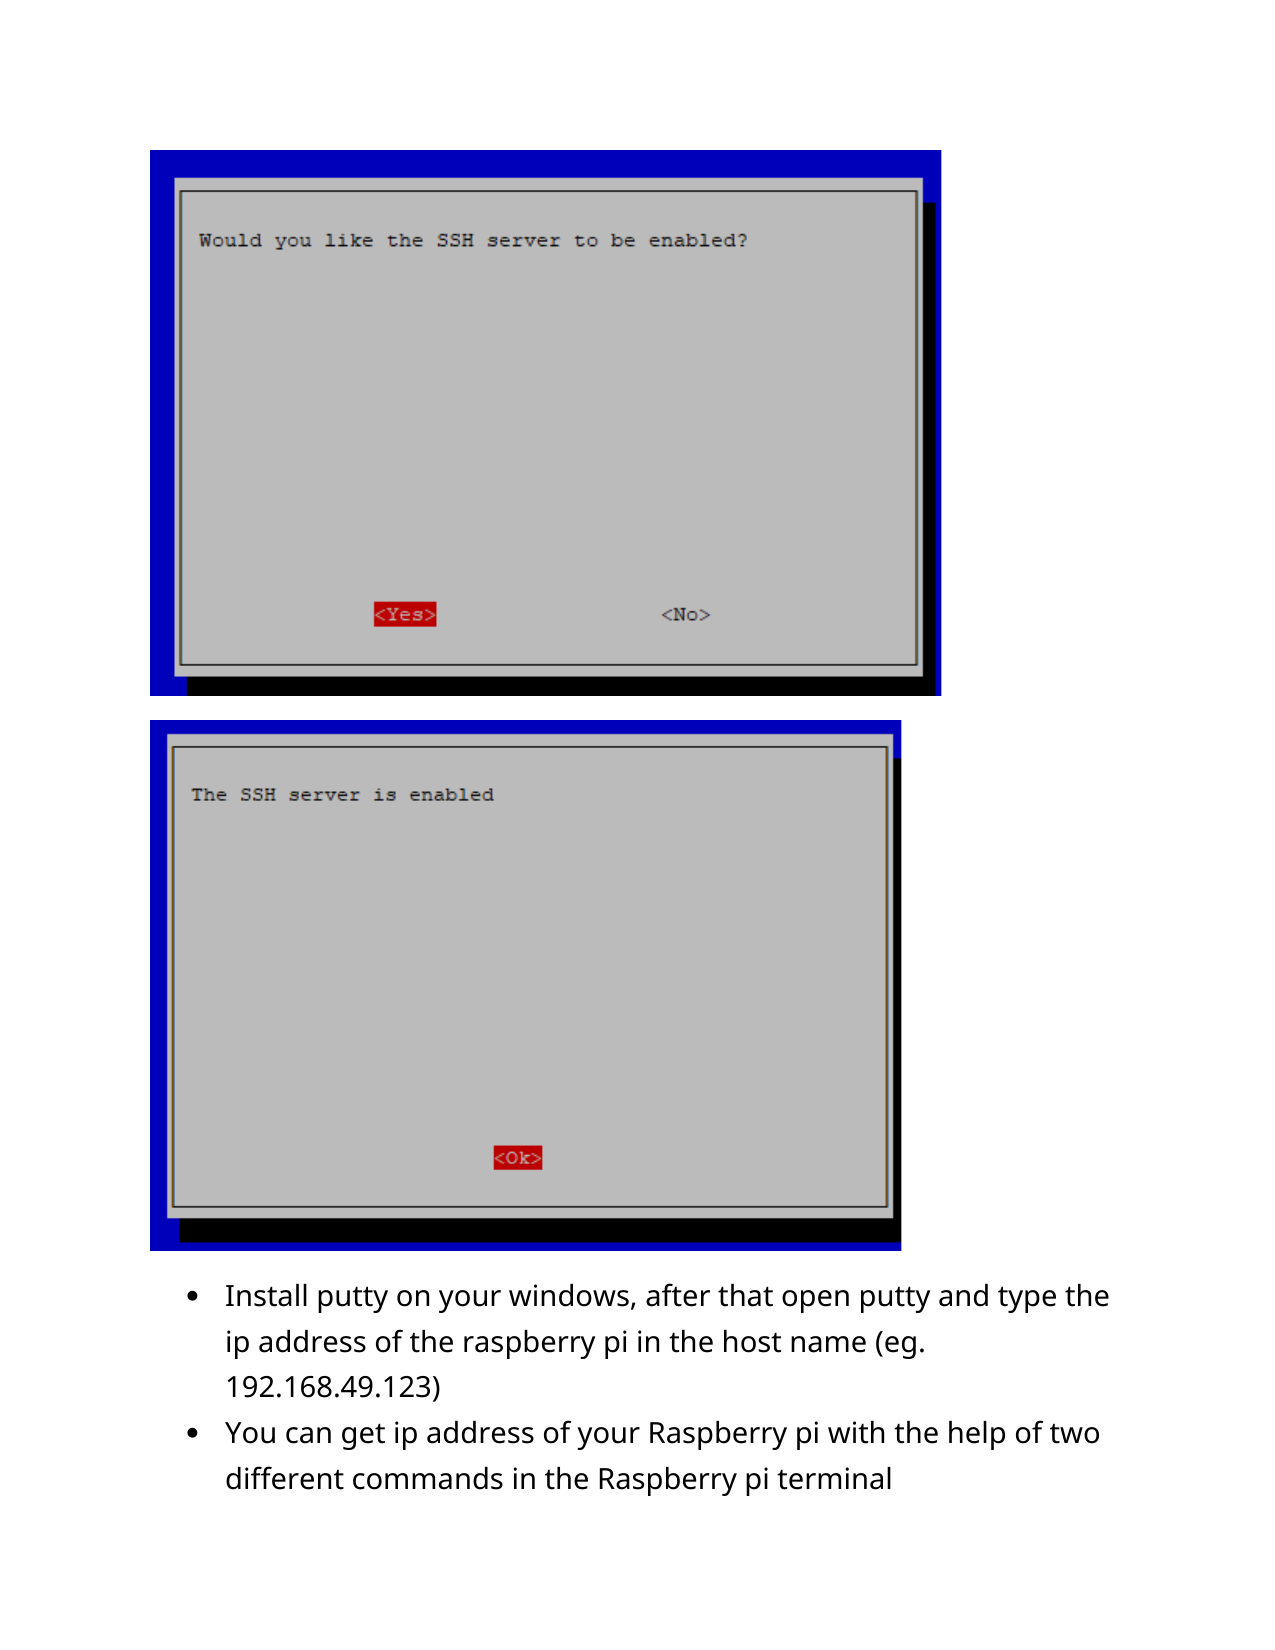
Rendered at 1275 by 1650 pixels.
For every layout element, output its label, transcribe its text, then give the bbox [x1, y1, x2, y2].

list You can get ip address of your Raspberry pi with the help of two different commands in the Raspberry pi terminal [187, 1412, 1125, 1498]
list Install putty on your windows, after that open putty and type the ip address of the raspberry pi in the host name (eg. 192.168.49.123) [187, 1276, 1125, 1406]
picture [150, 720, 902, 1251]
picture [150, 150, 942, 696]
